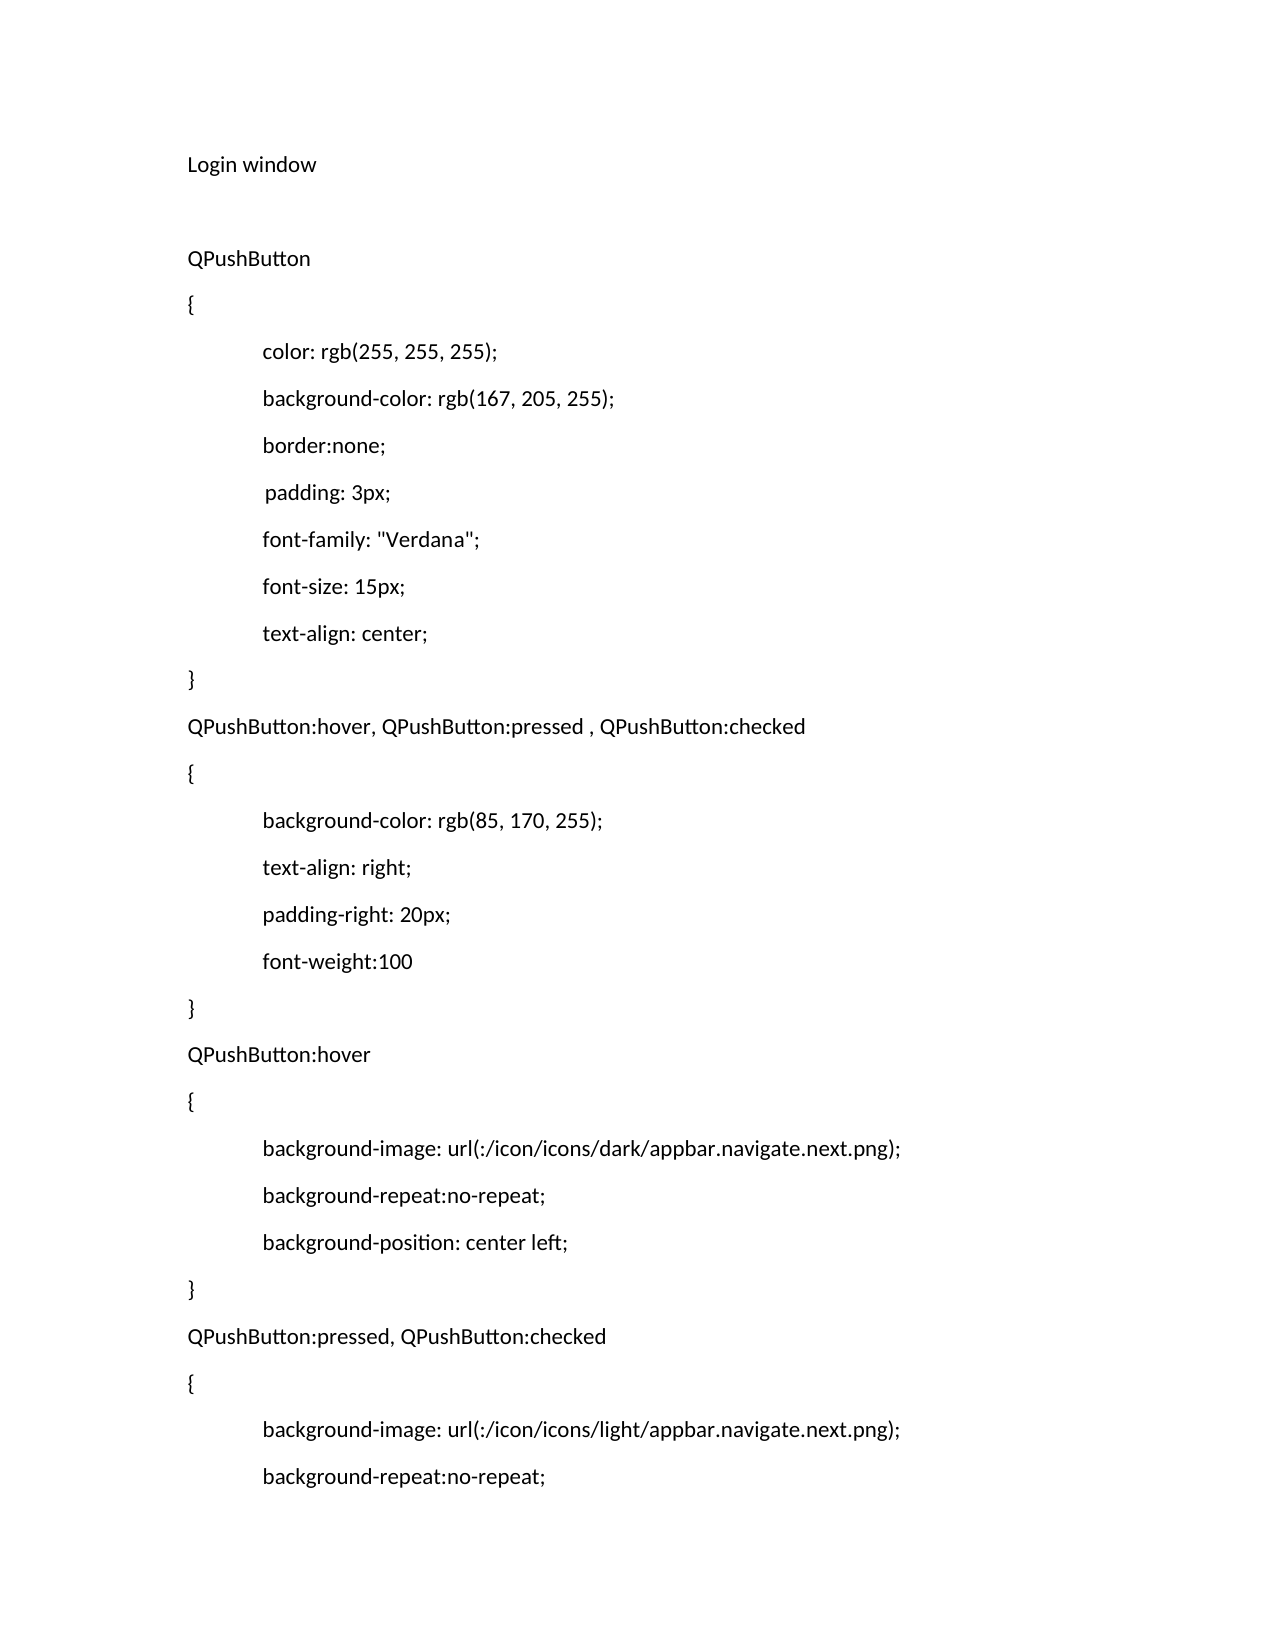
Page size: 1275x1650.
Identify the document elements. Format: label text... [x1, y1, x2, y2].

text { [187, 759, 1087, 787]
text text-align: center; [187, 619, 1087, 647]
text Login window [187, 150, 1087, 178]
text font-weight:100 [187, 947, 1087, 975]
text background-color: rgb(167, 205, 255); [187, 384, 1087, 412]
text font-size: 15px; [187, 572, 1087, 600]
text { [187, 291, 1087, 319]
text } [187, 994, 1087, 1022]
text } [187, 666, 1087, 694]
text { [187, 1087, 1087, 1116]
text background-image: url(:/icon/icons/dark/appbar.navigate.next.png); [187, 1134, 1087, 1162]
text background-image: url(:/icon/icons/light/appbar.navigate.next.png); [187, 1416, 1087, 1444]
text text-align: right; [187, 853, 1087, 881]
text border:none; [187, 431, 1087, 459]
text font-family: "Verdana"; [187, 525, 1087, 553]
text padding-right: 20px; [187, 900, 1087, 928]
text padding: 3px; [187, 478, 1087, 506]
text background-position: center left; [187, 1228, 1087, 1256]
text QPushButton:pressed, QPushButton:checked [187, 1322, 1087, 1350]
text background-repeat:no-repeat; [187, 1181, 1087, 1209]
text color: rgb(255, 255, 255); [187, 337, 1087, 366]
text background-color: rgb(85, 170, 255); [187, 806, 1087, 834]
text QPushButton:hover, QPushButton:pressed , QPushButton:checked [187, 712, 1087, 741]
text { [187, 1369, 1087, 1397]
text } [187, 1275, 1087, 1303]
text background-repeat:no-repeat; [187, 1462, 1087, 1491]
text QPushButton [187, 244, 1087, 272]
text QPushButton:hover [187, 1041, 1087, 1069]
